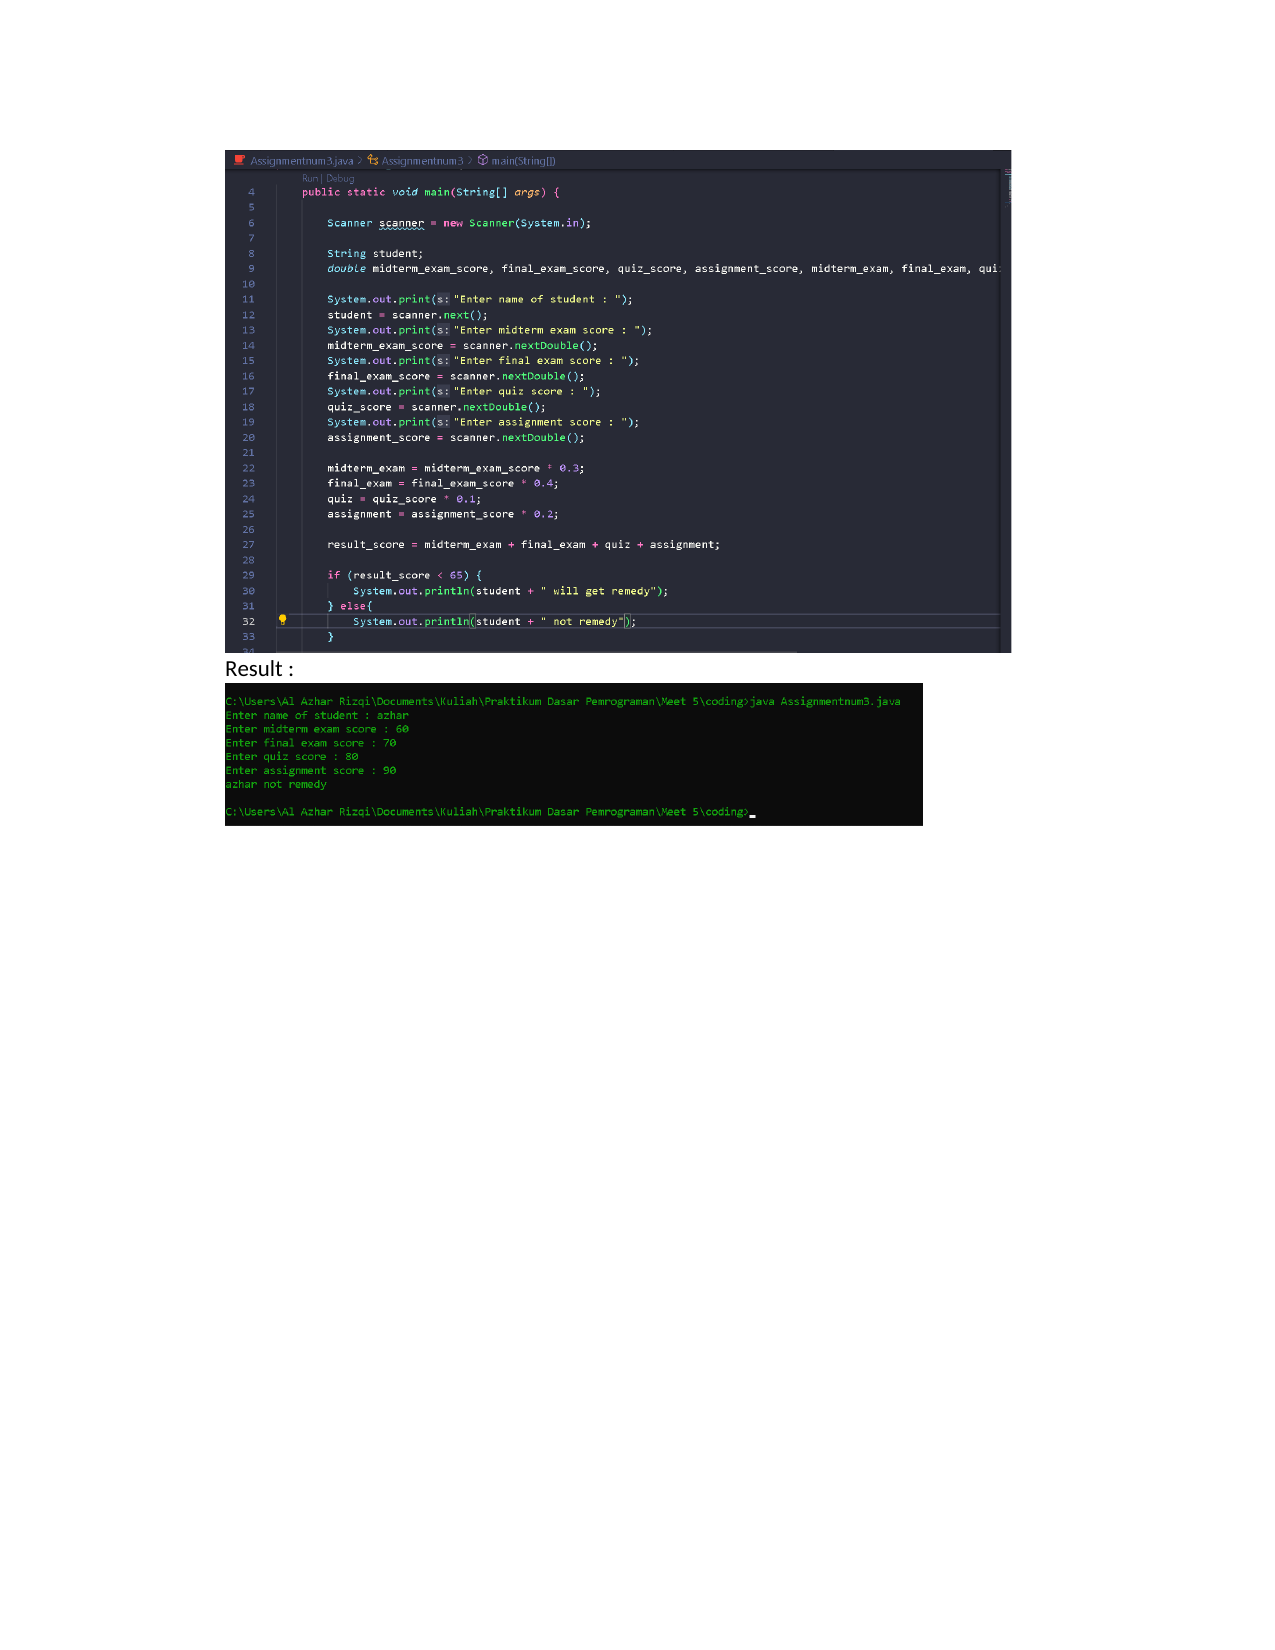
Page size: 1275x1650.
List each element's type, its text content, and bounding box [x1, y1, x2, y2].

picture [225, 683, 923, 826]
picture [225, 150, 1012, 653]
list Result : [225, 654, 1125, 682]
